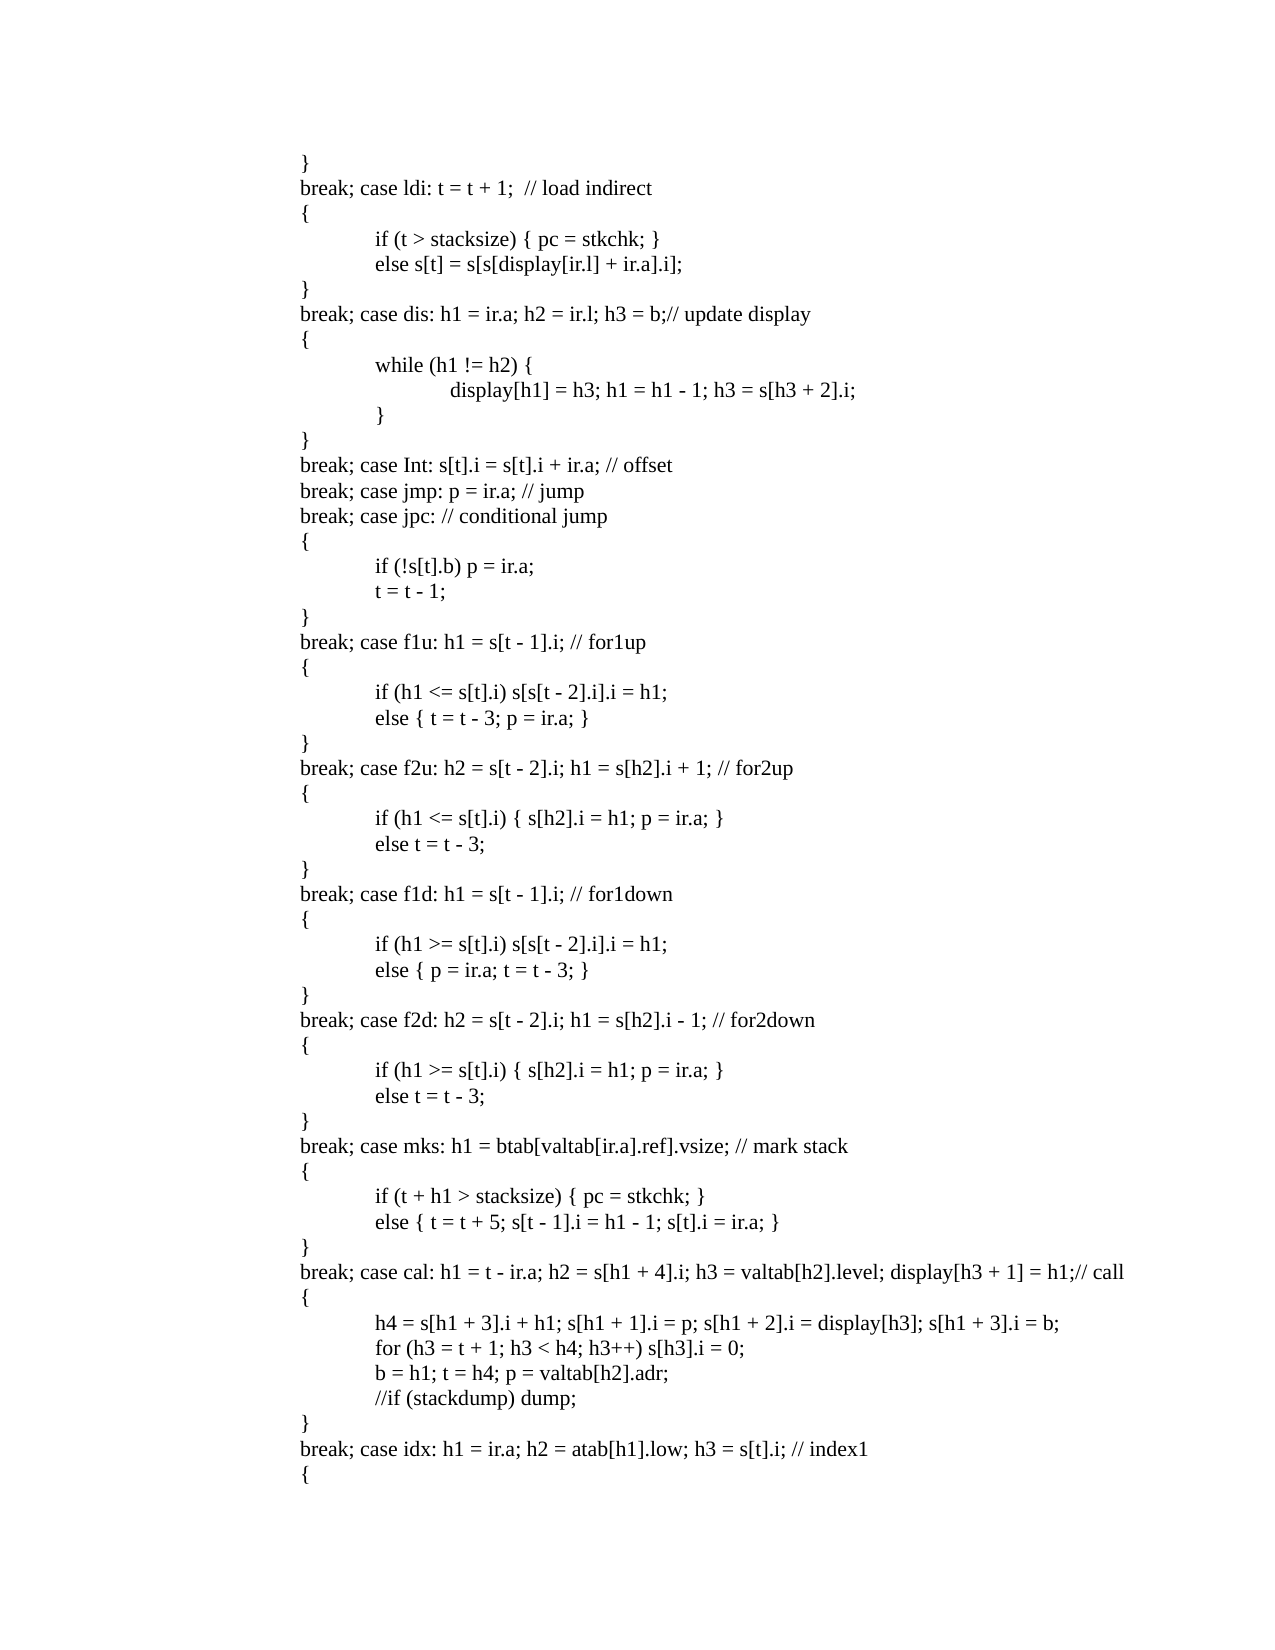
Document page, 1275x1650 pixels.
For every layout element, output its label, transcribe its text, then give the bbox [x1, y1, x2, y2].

text break; case idx: h1 = ir.a; h2 = atab[h1].low; h3 = s[t].i; // index1 [194, 1436, 1125, 1461]
text //if (stackdump) dump; [194, 1385, 1125, 1410]
text if (h1 >= s[t].i) { s[h2].i = h1; p = ir.a; } [194, 1057, 1125, 1083]
text { [194, 1284, 1125, 1309]
text else { p = ir.a; t = t - 3; } [194, 957, 1125, 982]
text } [194, 604, 1125, 629]
text } [194, 427, 1125, 452]
text { [194, 326, 1125, 352]
text } [194, 1410, 1125, 1436]
text } [194, 1234, 1125, 1259]
text break; case ldi: t = t + 1; // load indirect [194, 175, 1125, 200]
text else { t = t - 3; p = ir.a; } [194, 704, 1125, 730]
text } [194, 730, 1125, 755]
text { [194, 780, 1125, 805]
text break; case dis: h1 = ir.a; h2 = ir.l; h3 = b;// update display [194, 301, 1125, 326]
text for (h3 = t + 1; h3 < h4; h3++) s[h3].i = 0; [194, 1335, 1125, 1360]
text break; case jpc: // conditional jump [194, 503, 1125, 528]
text if (h1 >= s[t].i) s[s[t - 2].i].i = h1; [194, 931, 1125, 957]
text h4 = s[h1 + 3].i + h1; s[h1 + 1].i = p; s[h1 + 2].i = display[h3]; s[h1 + 3].i = b; [194, 1309, 1125, 1335]
text break; case mks: h1 = btab[valtab[ir.a].ref].vsize; // mark stack [194, 1133, 1125, 1158]
text { [194, 1461, 1125, 1486]
text break; case cal: h1 = t - ir.a; h2 = s[h1 + 4].i; h3 = valtab[h2].level; display[h3 + 1] = h1;// call [194, 1259, 1125, 1284]
text while (h1 != h2) { [194, 352, 1125, 377]
text } [194, 1108, 1125, 1133]
text if (t + h1 > stacksize) { pc = stkchk; } [194, 1183, 1125, 1209]
text t = t - 1; [194, 578, 1125, 604]
text break; case Int: s[t].i = s[t].i + ir.a; // offset [194, 452, 1125, 478]
text else t = t - 3; [194, 831, 1125, 856]
text { [194, 1158, 1125, 1183]
text break; case jmp: p = ir.a; // jump [194, 478, 1125, 503]
text } [194, 856, 1125, 881]
text { [194, 906, 1125, 931]
text if (h1 <= s[t].i) s[s[t - 2].i].i = h1; [194, 679, 1125, 704]
text else s[t] = s[s[display[ir.l] + ir.a].i]; [194, 251, 1125, 276]
text else { t = t + 5; s[t - 1].i = h1 - 1; s[t].i = ir.a; } [194, 1209, 1125, 1234]
text { [194, 1032, 1125, 1057]
text { [194, 200, 1125, 226]
text } [194, 982, 1125, 1007]
text { [194, 654, 1125, 679]
text break; case f2u: h2 = s[t - 2].i; h1 = s[h2].i + 1; // for2up [194, 755, 1125, 780]
text { [194, 528, 1125, 553]
text break; case f1u: h1 = s[t - 1].i; // for1up [194, 629, 1125, 654]
text } [194, 150, 1125, 175]
text if (!s[t].b) p = ir.a; [194, 553, 1125, 578]
text else t = t - 3; [194, 1083, 1125, 1108]
text } [194, 276, 1125, 301]
text if (h1 <= s[t].i) { s[h2].i = h1; p = ir.a; } [194, 805, 1125, 831]
text break; case f2d: h2 = s[t - 2].i; h1 = s[h2].i - 1; // for2down [194, 1007, 1125, 1032]
text b = h1; t = h4; p = valtab[h2].adr; [194, 1360, 1125, 1385]
text display[h1] = h3; h1 = h1 - 1; h3 = s[h3 + 2].i; [194, 377, 1125, 402]
text break; case f1d: h1 = s[t - 1].i; // for1down [194, 881, 1125, 906]
text } [194, 402, 1125, 427]
text if (t > stacksize) { pc = stkchk; } [194, 226, 1125, 251]
